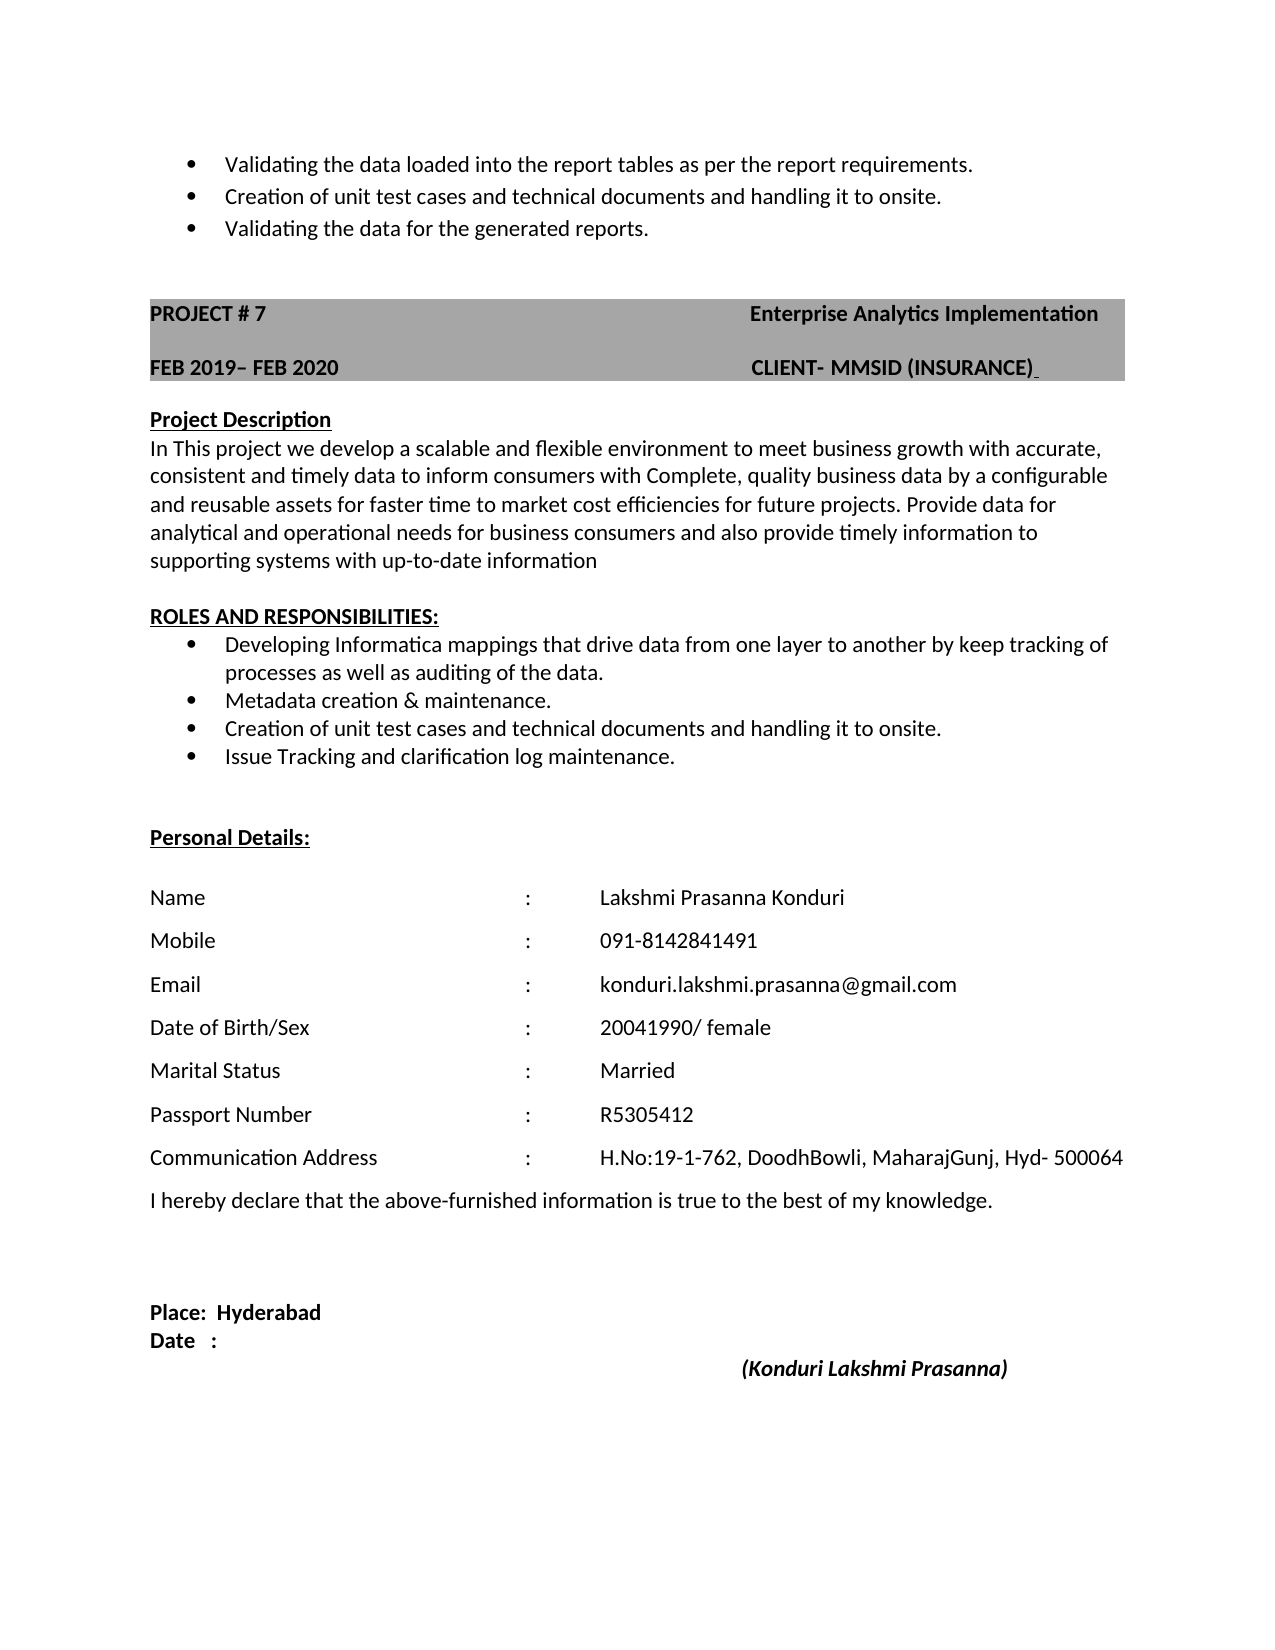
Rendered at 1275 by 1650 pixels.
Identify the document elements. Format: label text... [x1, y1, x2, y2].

text Email : konduri.lakshmi.prasanna@gmail.com [150, 970, 1125, 998]
list Metadata creation & maintenance. [187, 686, 1125, 714]
text Date of Birth/Sex : 20041990/ female [150, 1013, 1125, 1041]
text (Konduri Lakshmi Prasanna) [150, 1354, 1125, 1383]
list Validating the data for the generated reports. [187, 214, 1125, 242]
text In This project we develop a scalable and flexible environment to meet business growth with accurate, consistent and timely data to inform consumers with Complete, quality business data by a configurable and reusable assets for faster time to market cost efficiencies for future projects. Provide data for analytical and operational needs for business consumers and also provide timely information to supporting systems with up-to-date information [150, 434, 1125, 574]
text ROLES AND RESPONSIBILITIES: [150, 602, 1125, 630]
list Creation of unit test cases and technical documents and handling it to onsite. [187, 714, 1125, 742]
text PROJECT # 7 Enterprise Analytics Implementation [150, 299, 1125, 328]
text Date : [150, 1327, 1125, 1354]
text Project Description [150, 406, 1125, 434]
list Issue Tracking and clarification log maintenance. [187, 742, 1125, 770]
text FEB 2019– FEB 2020 CLIENT- MMSID (INSURANCE) [150, 353, 1125, 381]
text Mobile : 091-8142841491 [150, 926, 1125, 954]
list Validating the data loaded into the report tables as per the report requirements. [187, 150, 1125, 178]
list Creation of unit test cases and technical documents and handling it to onsite. [187, 182, 1125, 210]
text I hereby declare that the above-furnished information is true to the best of my knowledge. [150, 1186, 1125, 1214]
text Communication Address : H.No:19-1-762, DoodhBowli, MaharajGunj, Hyd- 500064 [150, 1143, 1125, 1171]
text Place: Hyderabad [150, 1298, 1125, 1327]
text Name : Lakshmi Prasanna Konduri [150, 883, 1125, 911]
subtitle Personal Details: [150, 823, 1125, 851]
text Passport Number : R5305412 [150, 1100, 1125, 1128]
list Developing Informatica mappings that drive data from one layer to another by keep tracking of processes as well as auditing of the data. [187, 630, 1125, 686]
text Marital Status : Married [150, 1056, 1125, 1084]
